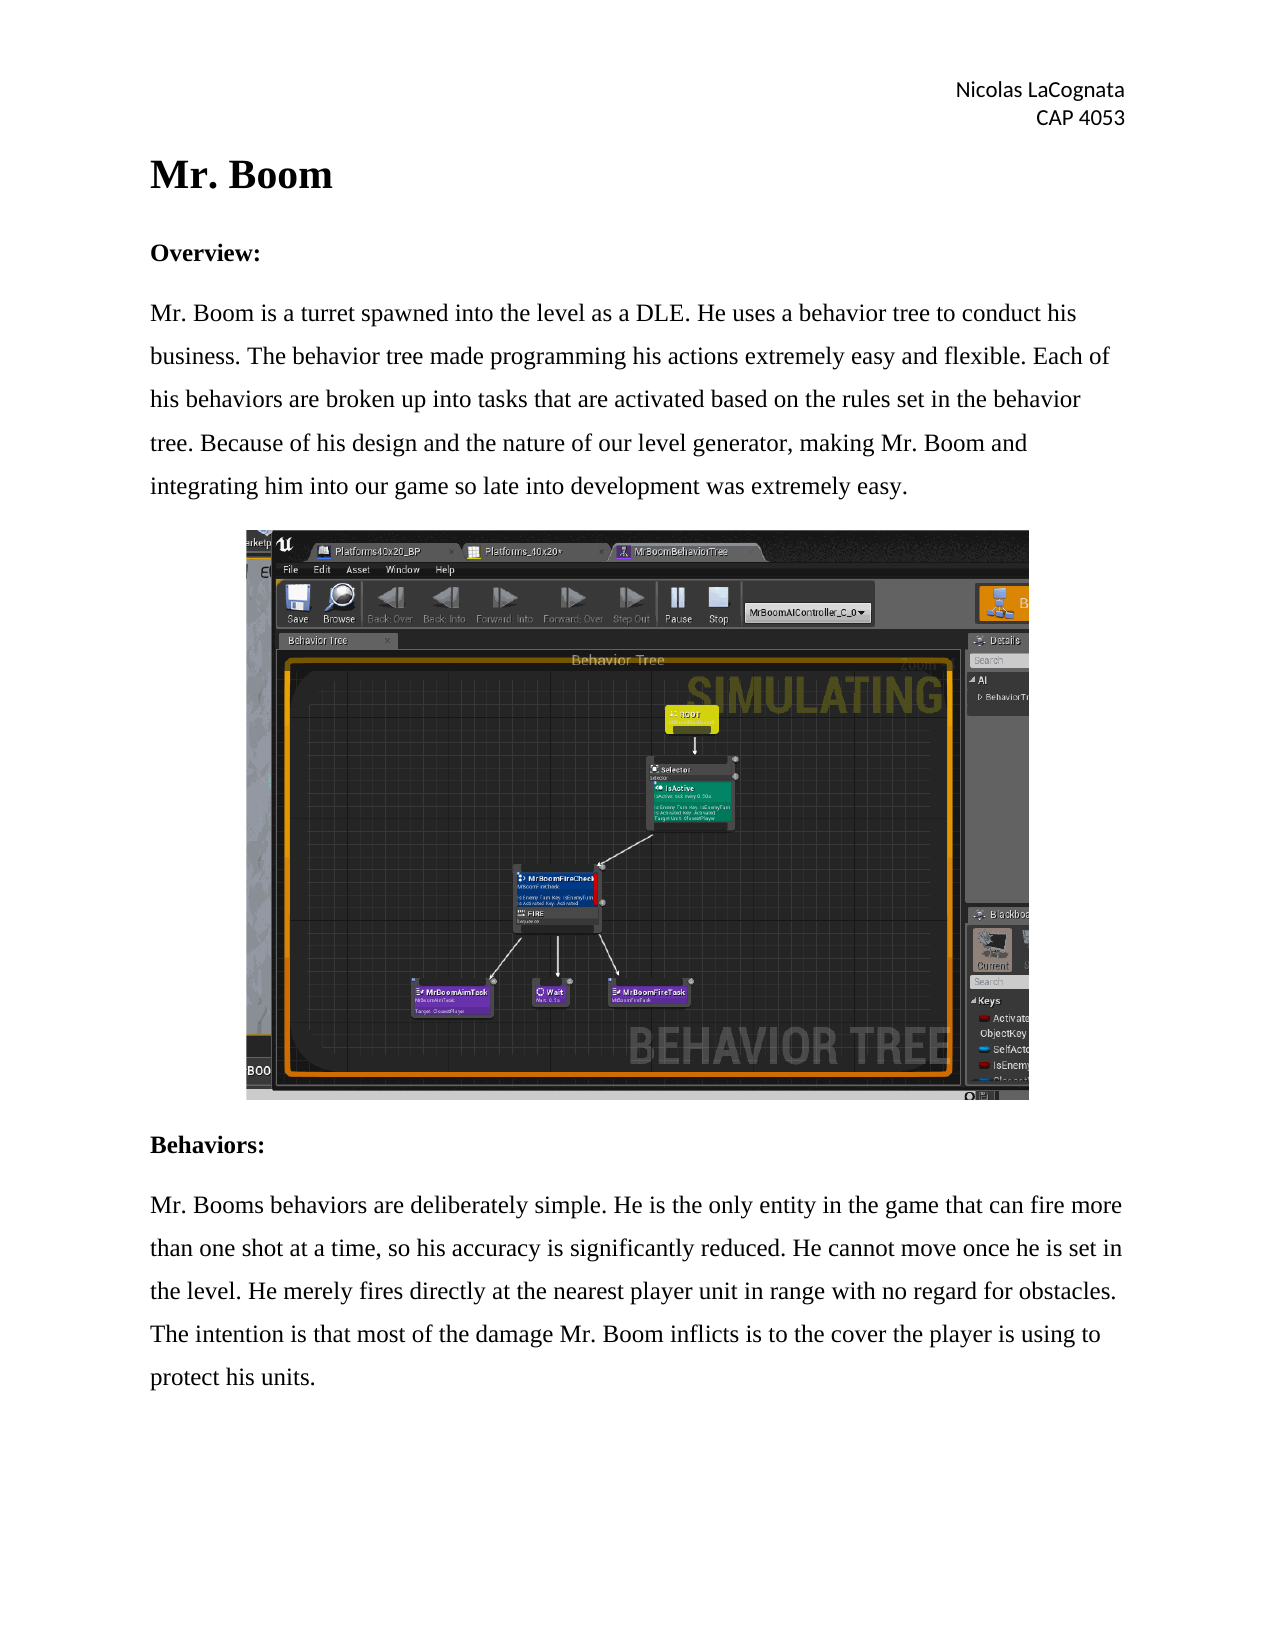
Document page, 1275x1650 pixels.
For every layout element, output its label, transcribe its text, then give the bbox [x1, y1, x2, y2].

text Behaviors: [150, 1130, 1125, 1159]
text Mr. Boom [150, 150, 1125, 198]
text Mr. Booms behaviors are deliberately simple. He is the only entity in the game that can fire more than one shot at a time, so his accuracy is significantly reduced. He cannot move once he is set in the level. He merely fires directly at the nearest player unit in range with no regard for obstacles. The intention is that most of the damage Mr. Boom inflicts is to the cover the player is using to protect his units. [150, 1190, 1125, 1391]
text Mr. Boom is a turret spawned into the level as a DLE. He uses a behavior tree to conduct his business. The behavior tree made programming his actions extremely easy and flexible. Each of his behaviors are broken up into tasks that are activated based on the rules set in the behavior tree. Because of his design and the nature of our level generator, making Mr. Boom and integrating him into our game so late into development was extremely easy. [150, 298, 1125, 499]
picture [246, 530, 1029, 1100]
text Overview: [150, 238, 1125, 267]
